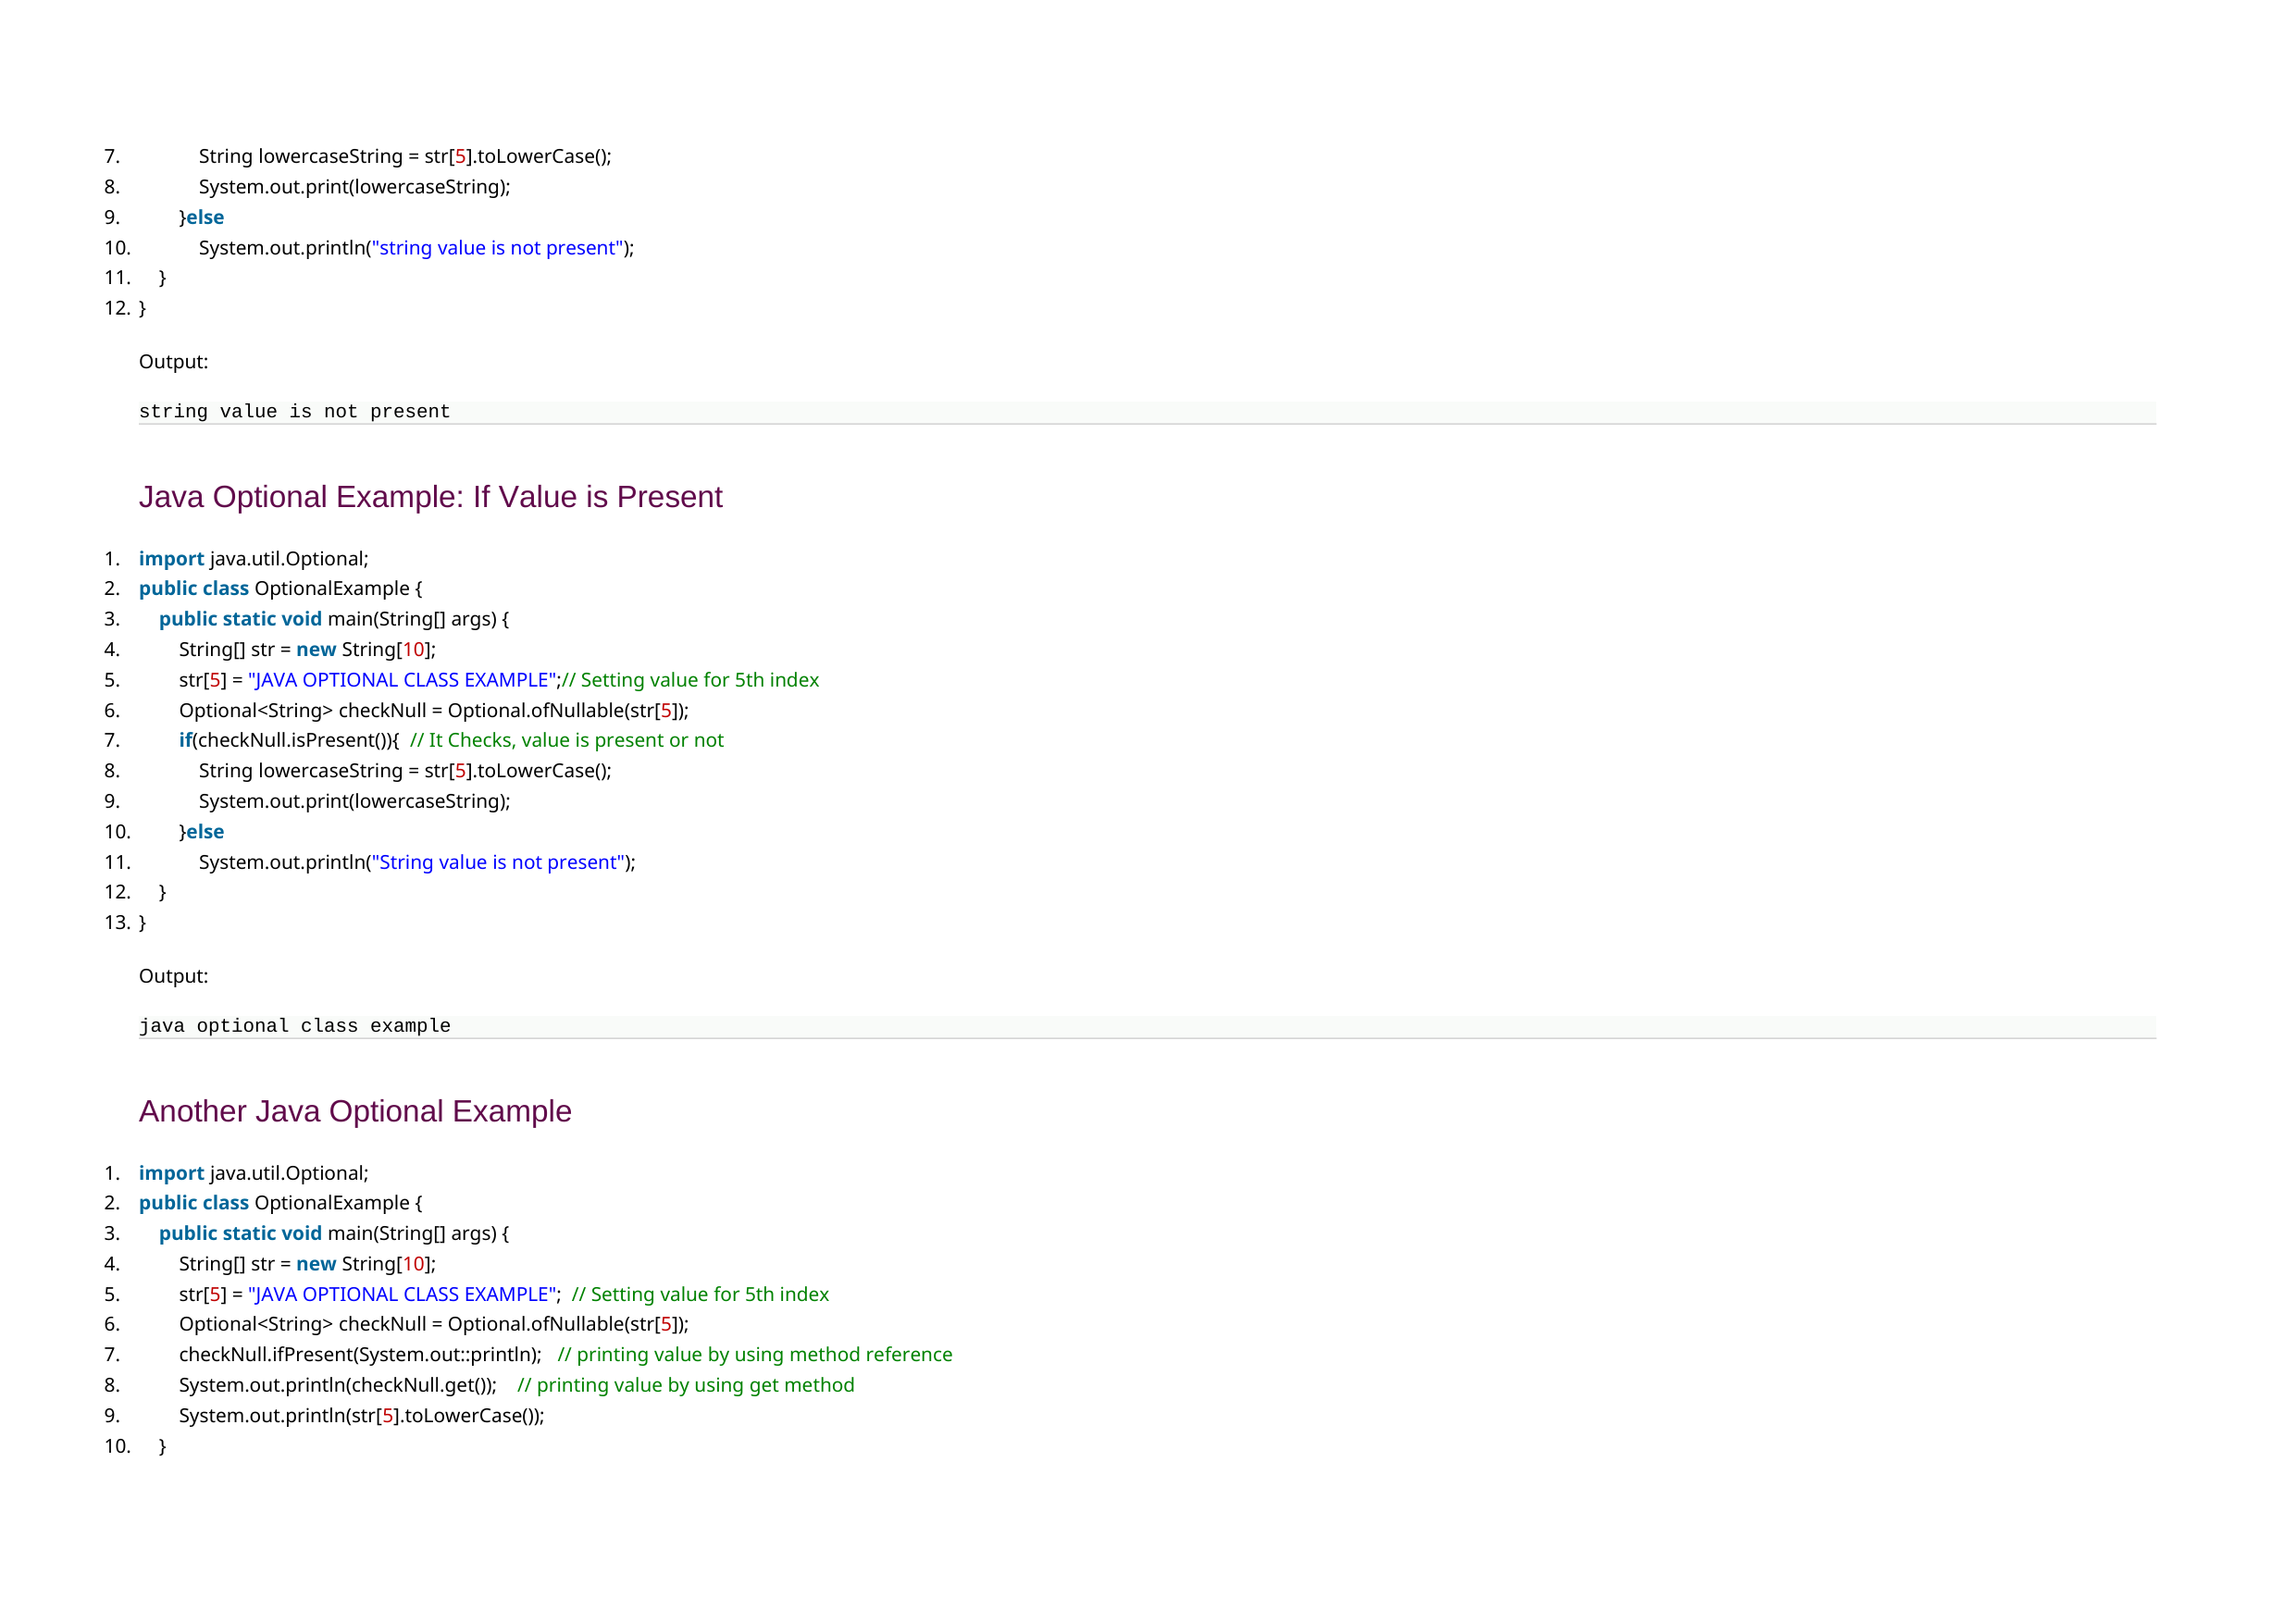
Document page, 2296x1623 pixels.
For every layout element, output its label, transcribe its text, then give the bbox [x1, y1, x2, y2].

list public static void main(String[] args) { [104, 601, 2156, 632]
list }else [104, 813, 2156, 844]
list System.out.print(lowercaseString); [104, 169, 2156, 200]
list } [104, 291, 2156, 321]
list str[5] = "JAVA OPTIONAL CLASS EXAMPLE";// Setting value for 5th index [104, 663, 2156, 692]
list Optional<String> checkNull = Optional.ofNullable(str[5]); [104, 692, 2156, 723]
text string value is not present [139, 402, 2156, 423]
list public static void main(String[] args) { [104, 1216, 2156, 1246]
list System.out.println(checkNull.get()); // printing value by using get method [104, 1368, 2156, 1398]
list String[] str = new String[10]; [104, 632, 2156, 663]
list public class OptionalExample { [104, 1185, 2156, 1216]
text Output: [139, 962, 2156, 988]
list checkNull.ifPresent(System.out::println); // printing value by using method reference [104, 1337, 2156, 1368]
list String lowercaseString = str[5].toLowerCase(); [104, 139, 2156, 169]
list import java.util.Optional; [104, 1155, 2156, 1185]
list System.out.print(lowercaseString); [104, 784, 2156, 813]
text Output: [139, 348, 2156, 374]
list Optional<String> checkNull = Optional.ofNullable(str[5]); [104, 1307, 2156, 1337]
list if(checkNull.isPresent()){ // It Checks, value is present or not [104, 723, 2156, 753]
list public class OptionalExample { [104, 571, 2156, 601]
list import java.util.Optional; [104, 540, 2156, 571]
list String lowercaseString = str[5].toLowerCase(); [104, 753, 2156, 784]
list } [104, 260, 2156, 291]
list System.out.println("String value is not present"); [104, 844, 2156, 874]
subtitle Another Java Optional Example [139, 1093, 2156, 1128]
subtitle Java Optional Example: If Value is Present [139, 478, 2156, 514]
list } [104, 874, 2156, 905]
text java optional class example [139, 1016, 2156, 1037]
list System.out.println("string value is not present"); [104, 229, 2156, 260]
list System.out.println(str[5].toLowerCase()); [104, 1398, 2156, 1428]
list String[] str = new String[10]; [104, 1246, 2156, 1276]
list } [104, 905, 2156, 935]
list }else [104, 200, 2156, 229]
list str[5] = "JAVA OPTIONAL CLASS EXAMPLE"; // Setting value for 5th index [104, 1276, 2156, 1307]
list } [104, 1428, 2156, 1458]
